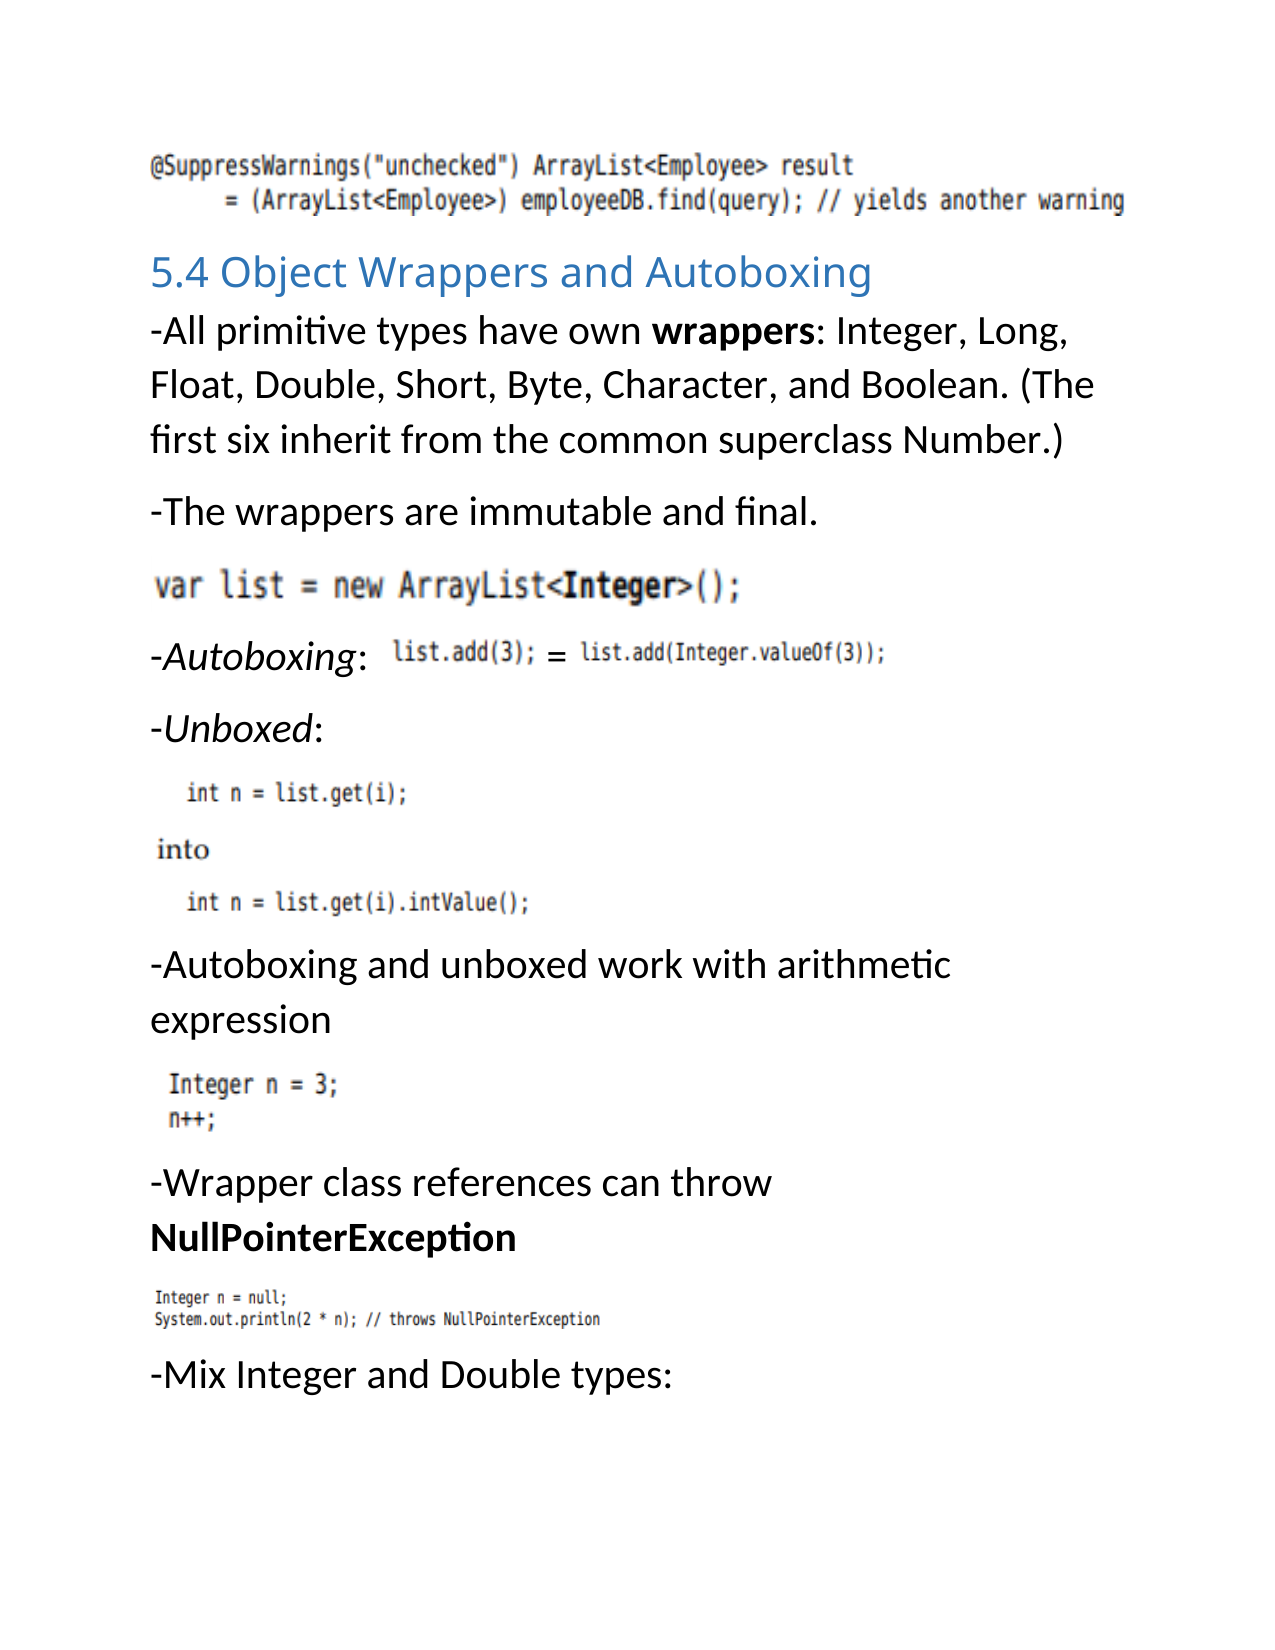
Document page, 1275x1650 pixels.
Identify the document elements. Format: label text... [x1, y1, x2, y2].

text -Unboxed: [150, 702, 1125, 753]
text -Mix Integer and Double types: [150, 1348, 1125, 1398]
picture [150, 1064, 348, 1138]
text -Autoboxing and unboxed work with arithmetic expression [150, 938, 1125, 1044]
picture [150, 1282, 602, 1329]
text -The wrappers are immutable and final. [150, 485, 1125, 536]
picture [150, 150, 1132, 216]
text -Wrapper class references can throw NullPointerException [150, 1156, 1125, 1262]
subtitle 5.4 Object Wrappers and Autoboxing [150, 242, 1125, 299]
picture [377, 634, 538, 671]
picture [576, 633, 889, 671]
picture [150, 773, 538, 920]
text -All primitive types have own wrappers: Integer, Long, Float, Double, Short, Byte, Character, and Boolean. (The first six inherit from the common superclass Number.) [150, 304, 1125, 464]
picture [150, 556, 742, 612]
